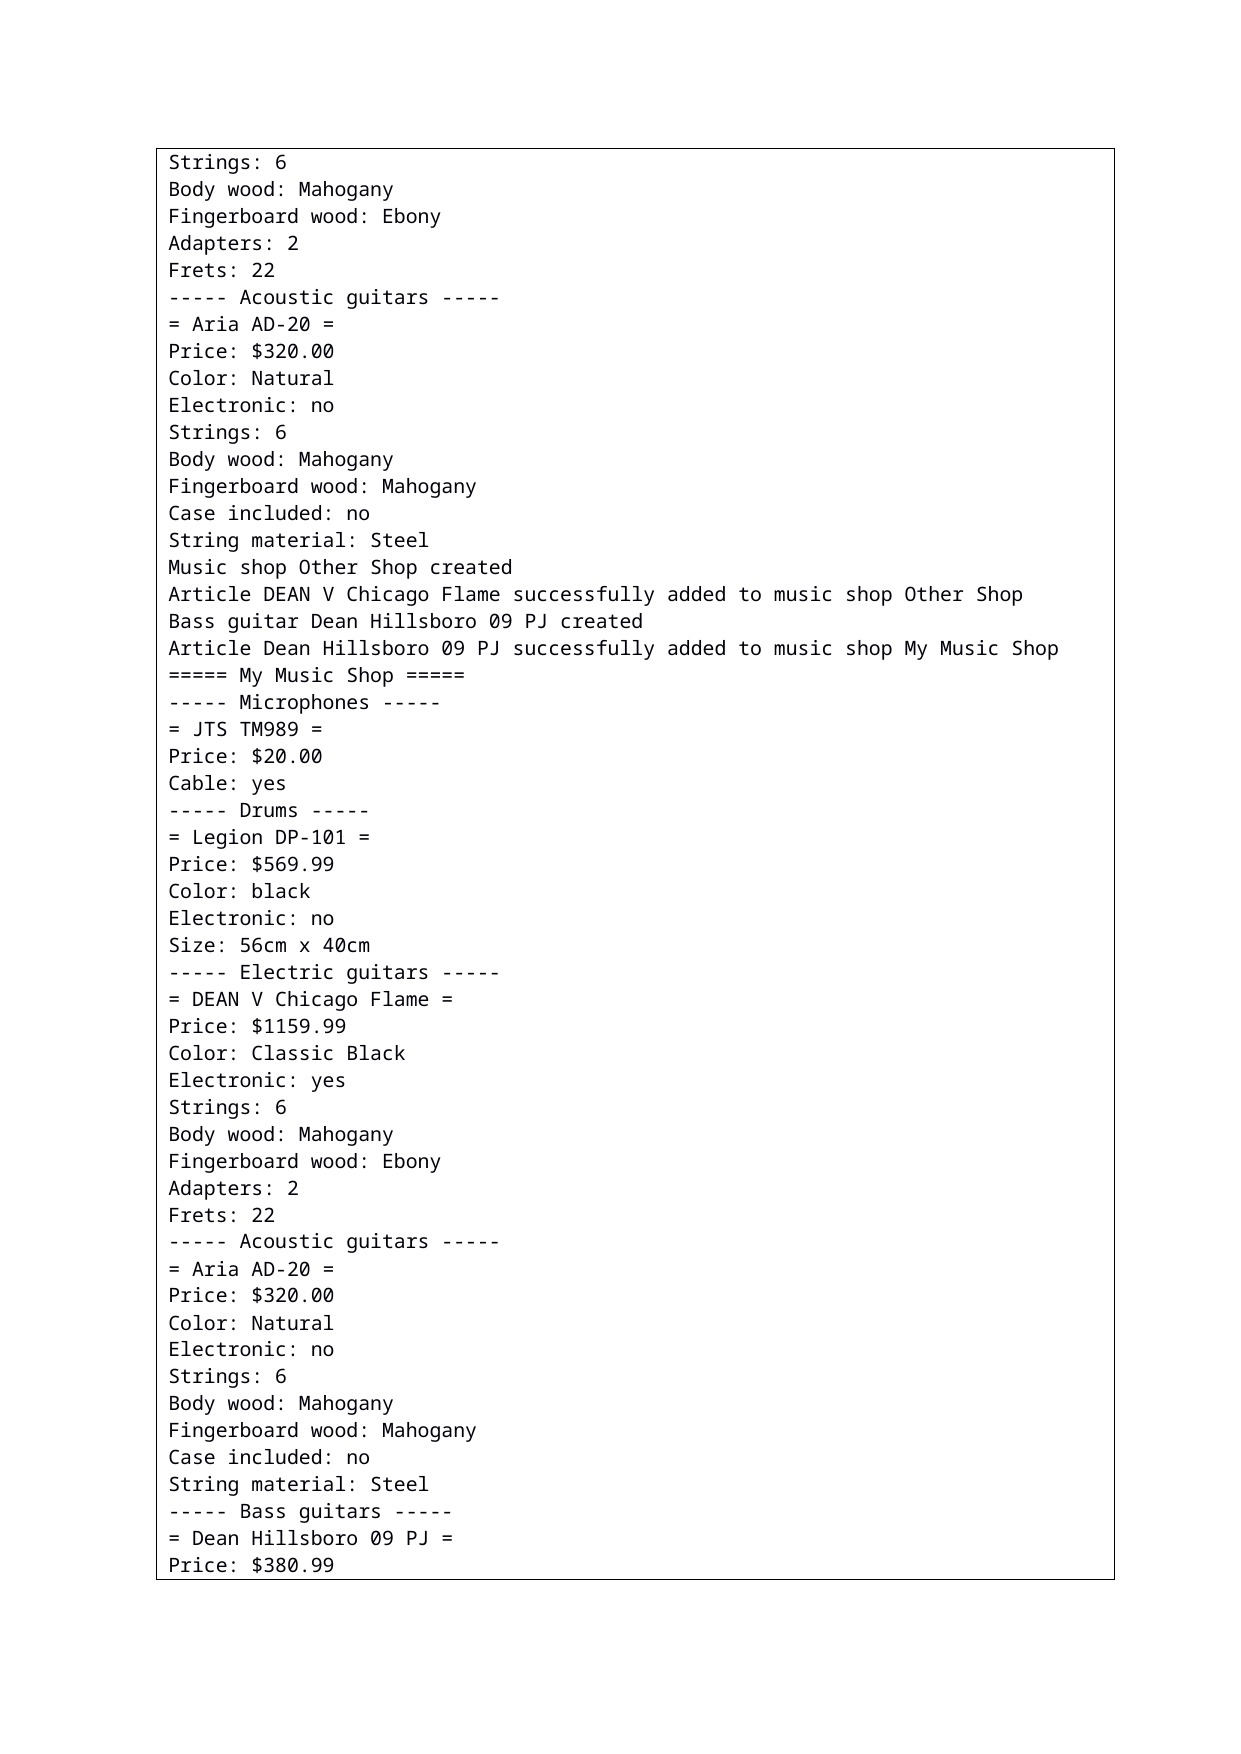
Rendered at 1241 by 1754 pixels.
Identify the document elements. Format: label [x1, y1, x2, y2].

table_header [157, 149, 1114, 1578]
